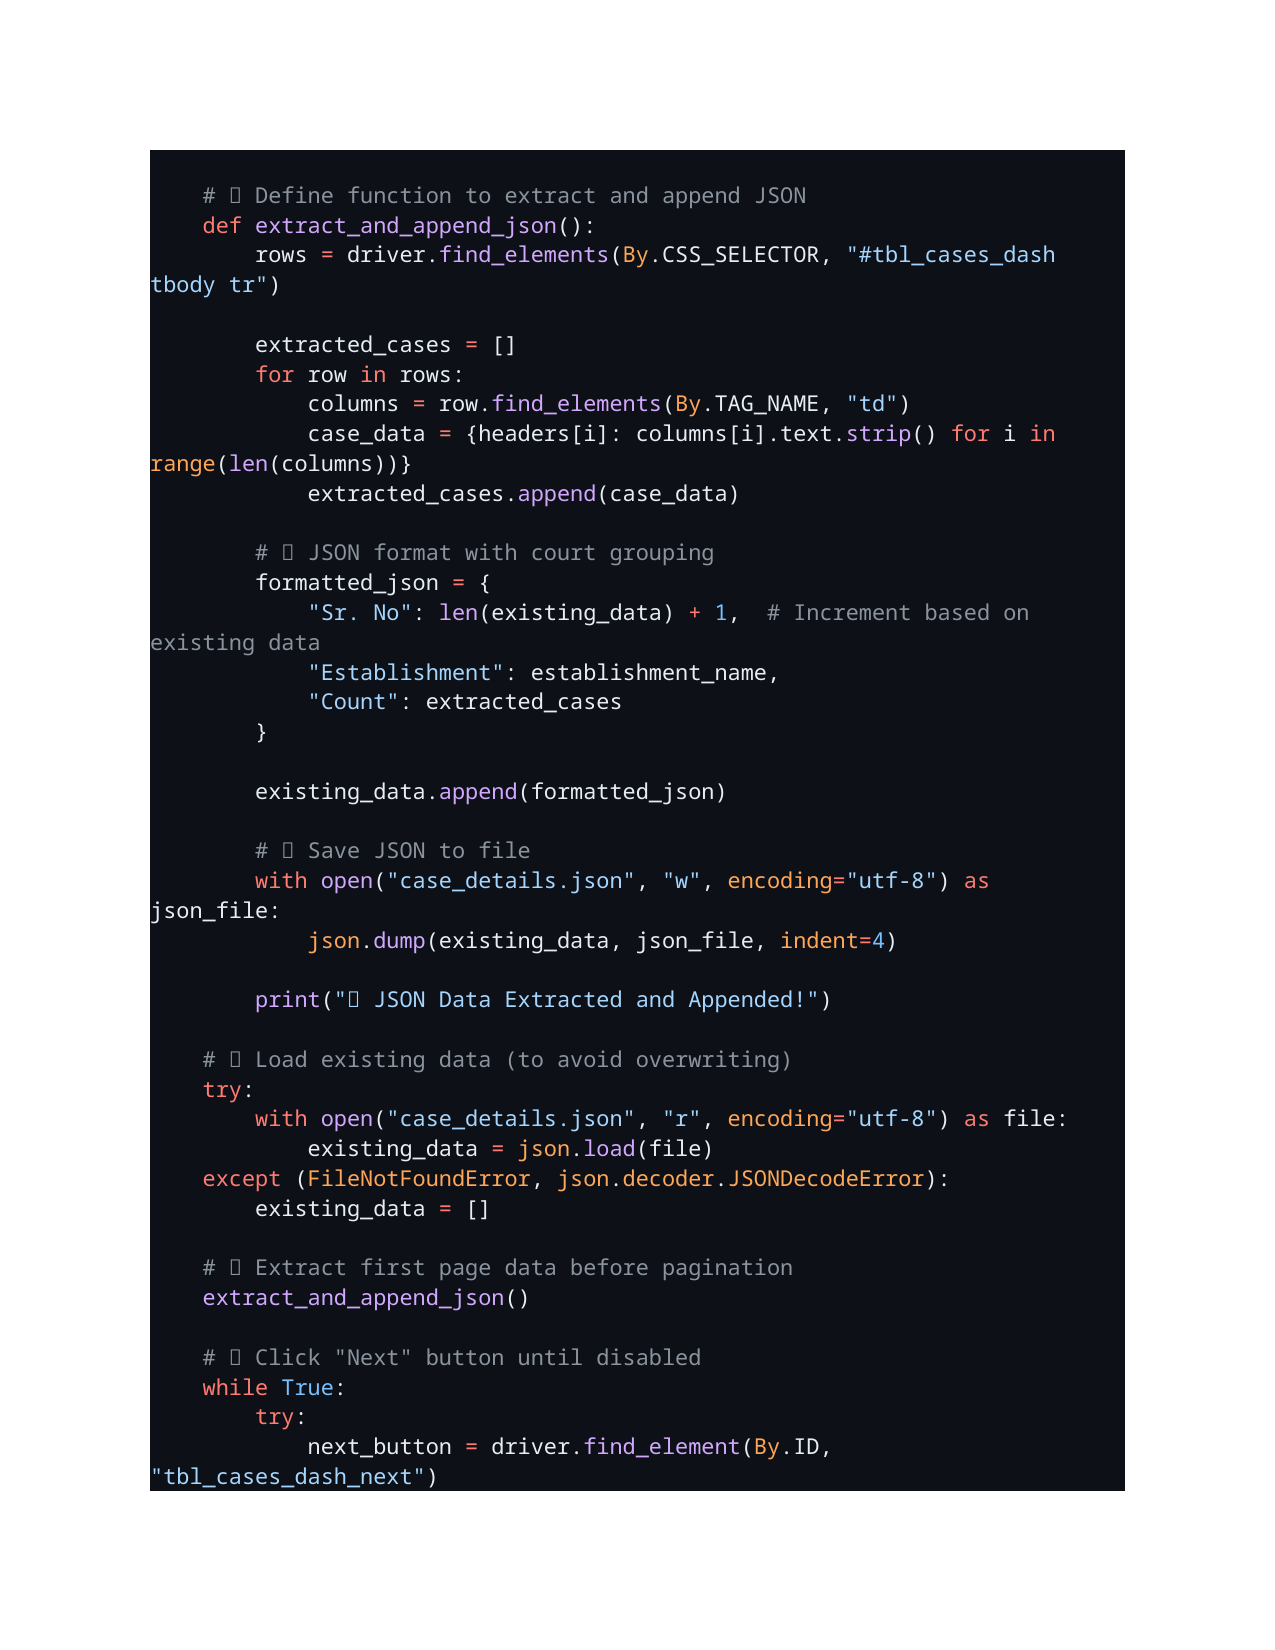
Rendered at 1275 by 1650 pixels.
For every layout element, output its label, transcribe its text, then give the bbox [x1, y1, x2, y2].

text try: [150, 1401, 1125, 1431]
text for row in rows: [150, 358, 1125, 388]
text extract_and_append_json() [150, 1282, 1125, 1312]
text extracted_cases.append(case_data) [150, 478, 1125, 507]
text # ✅ Load existing data (to avoid overwriting) [150, 1044, 1125, 1073]
text rows = driver.find_elements(By.CSS_SELECTOR, "#tbl_cases_dash tbody tr") [150, 239, 1125, 299]
text existing_data.append(formatted_json) [150, 776, 1125, 805]
text case_data = {headers[i]: columns[i].text.strip() for i in range(len(columns))} [150, 418, 1125, 478]
text next_button = driver.find_element(By.ID, "tbl_cases_dash_next") [150, 1431, 1125, 1491]
text json.dump(existing_data, json_file, indent=4) [150, 924, 1125, 954]
text except (FileNotFoundError, json.decoder.JSONDecodeError): [150, 1163, 1125, 1193]
text try: [150, 1073, 1125, 1103]
text while True: [150, 1371, 1125, 1401]
text print("✅ JSON Data Extracted and Appended!") [150, 984, 1125, 1014]
text extracted_cases = [] [150, 329, 1125, 358]
text columns = row.find_elements(By.TAG_NAME, "td") [150, 388, 1125, 418]
text # ✅ Define function to extract and append JSON [150, 180, 1125, 209]
text # ✅ JSON format with court grouping [150, 537, 1125, 567]
text formatted_json = { [150, 567, 1125, 597]
text existing_data = [] [150, 1193, 1125, 1222]
text existing_data = json.load(file) [150, 1133, 1125, 1163]
text def extract_and_append_json(): [150, 209, 1125, 239]
text with open("case_details.json", "w", encoding="utf-8") as json_file: [150, 865, 1125, 924]
text # ✅ Save JSON to file [150, 835, 1125, 865]
text # ✅ Click "Next" button until disabled [150, 1342, 1125, 1371]
text } [150, 716, 1125, 746]
text # ✅ Extract first page data before pagination [150, 1252, 1125, 1282]
text "Count": extracted_cases [150, 686, 1125, 716]
text "Sr. No": len(existing_data) + 1, # Increment based on existing data [150, 597, 1125, 656]
text "Establishment": establishment_name, [150, 656, 1125, 686]
text with open("case_details.json", "r", encoding="utf-8") as file: [150, 1103, 1125, 1133]
